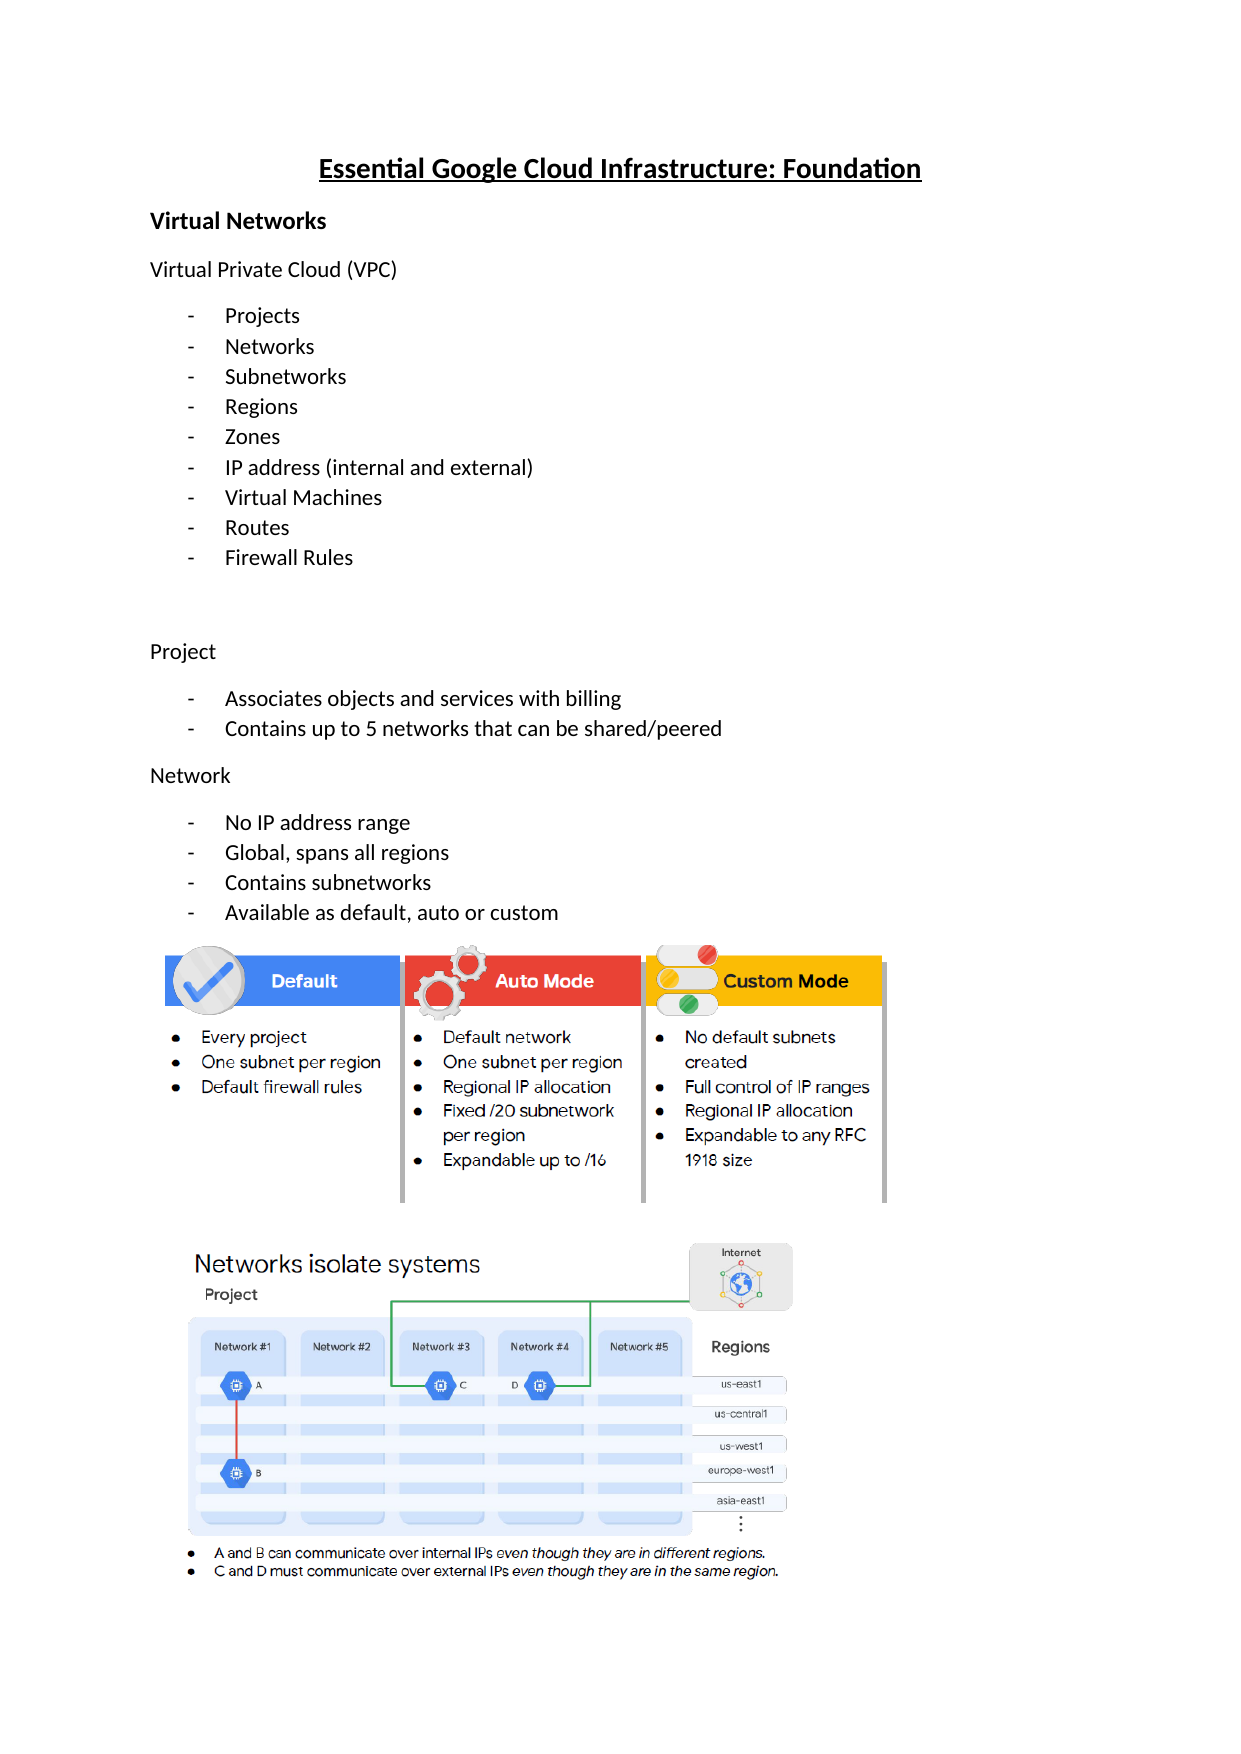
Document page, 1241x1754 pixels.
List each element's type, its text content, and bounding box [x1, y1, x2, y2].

list Firewall Rules [187, 543, 1090, 571]
list Associates objects and services with billing [187, 684, 1090, 712]
list No IP address range [187, 808, 1090, 836]
picture [150, 1221, 800, 1580]
list Routes [187, 513, 1090, 541]
text Virtual Private Cloud (VPC) [150, 255, 1090, 283]
list Subnetworks [187, 362, 1090, 390]
list IP address (internal and external) [187, 453, 1090, 481]
list Global, spans all regions [187, 838, 1090, 866]
list Available as default, auto or custom [187, 898, 1090, 926]
text Project [150, 637, 1090, 665]
list Virtual Machines [187, 483, 1090, 511]
list Projects [187, 302, 1090, 329]
list Networks [187, 332, 1090, 360]
text Network [150, 761, 1090, 789]
text Virtual Networks [150, 205, 1090, 236]
list Contains up to 5 networks that can be shared/peered [187, 714, 1090, 742]
list Regions [187, 392, 1090, 420]
picture [150, 945, 894, 1203]
list Zones [187, 422, 1090, 450]
text Essential Google Cloud Infrastructure: Foundation [150, 150, 1090, 186]
list Contains subnetworks [187, 868, 1090, 896]
